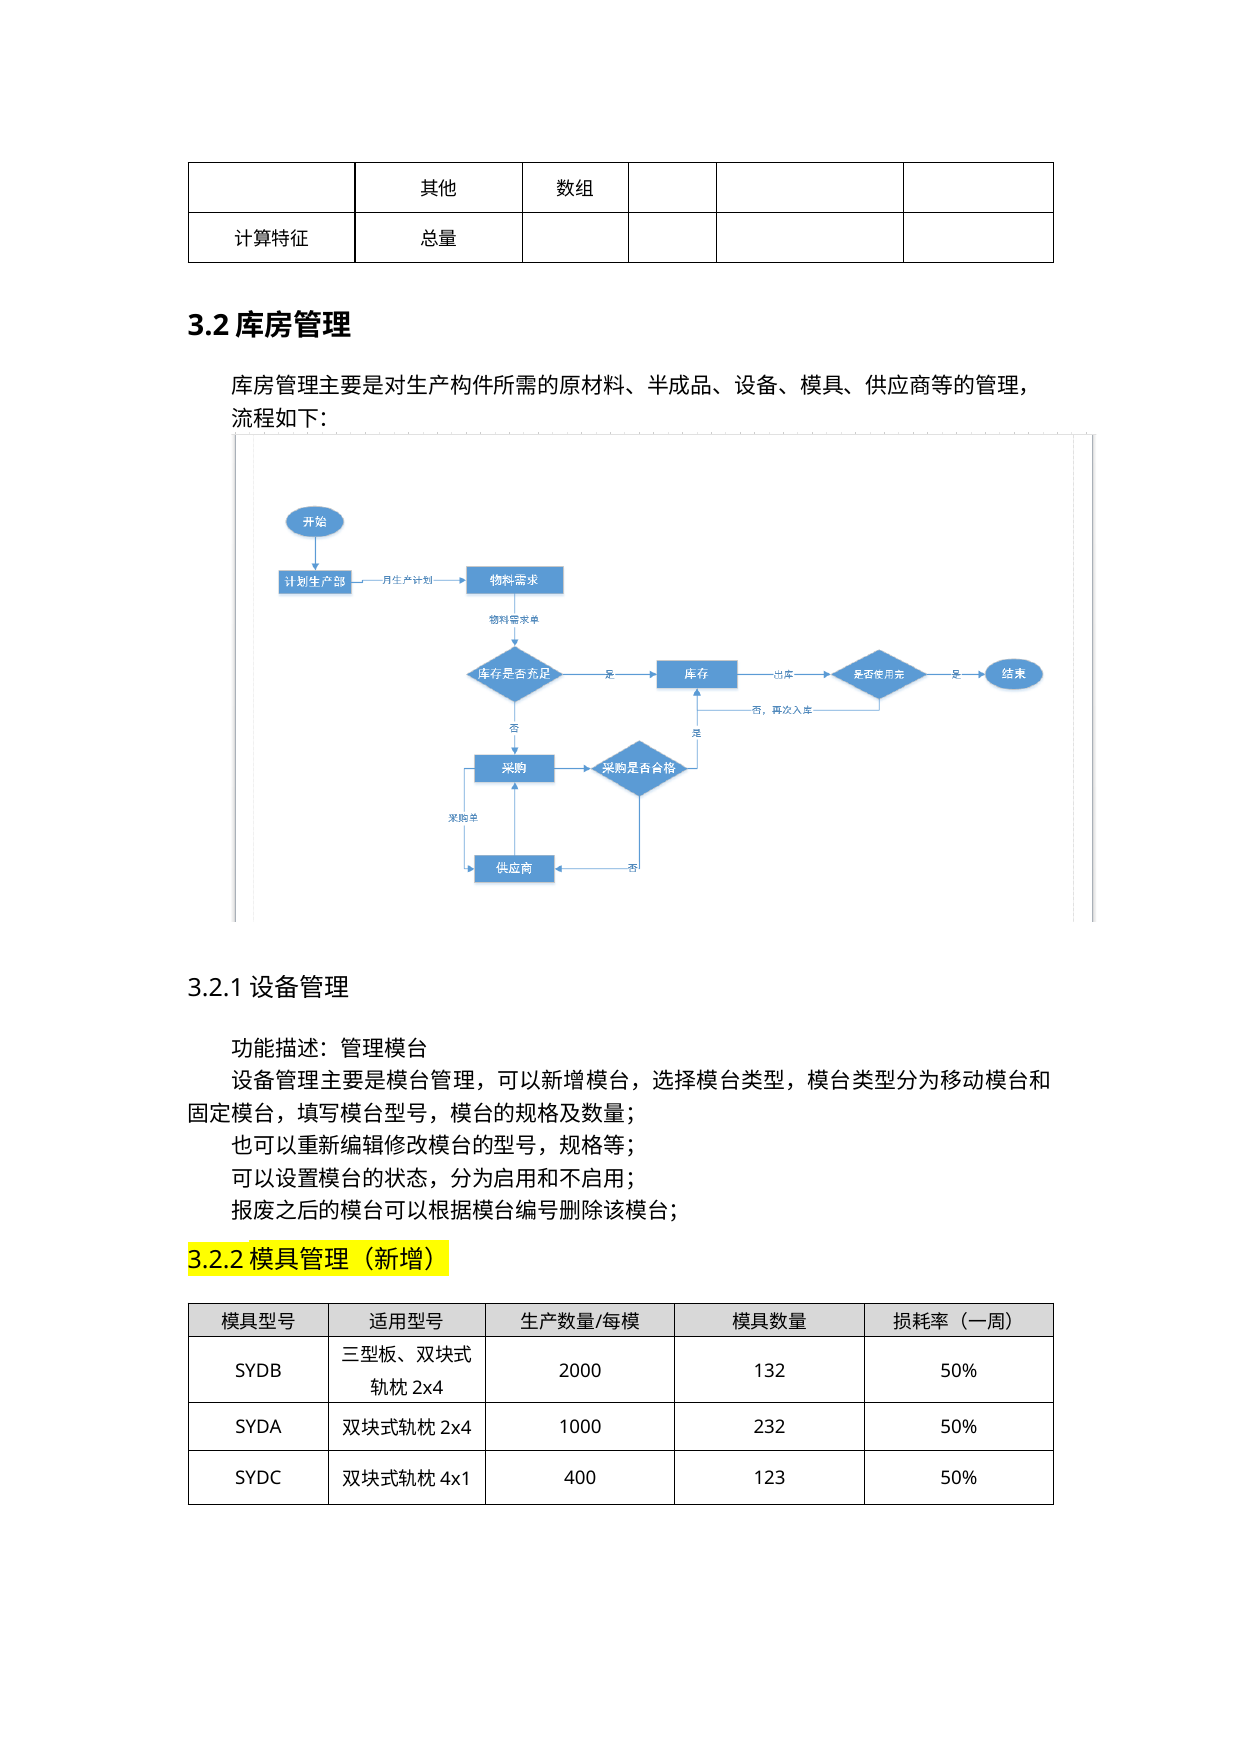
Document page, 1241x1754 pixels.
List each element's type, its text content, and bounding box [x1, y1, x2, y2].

table_cell 400 [486, 1451, 674, 1504]
table_cell [717, 163, 903, 212]
text 报废之后的模台可以根据模台编号删除该模台； [187, 1193, 1053, 1225]
table_header 模具数量 [675, 1304, 864, 1336]
table_cell 双块式轨枕4x1 [329, 1451, 485, 1504]
text 也可以重新编辑修改模台的型号，规格等； [187, 1128, 1053, 1160]
table_cell [523, 213, 628, 262]
table_header 适用型号 [329, 1304, 485, 1336]
table_cell 2000 [486, 1337, 674, 1402]
text 设备管理主要是模台管理，可以新增模台，选择模台类型，模台类型分为移动模台和固定模台，填写模台型号，模台的规格及数量； [187, 1063, 1053, 1128]
table_cell 1000 [486, 1403, 674, 1450]
table_header 损耗率（一周） [865, 1304, 1053, 1336]
text 流程如下： [187, 400, 1053, 433]
subtitle 3.2.2模具管理（新增） [187, 1225, 1053, 1290]
table_cell 123 [675, 1451, 864, 1504]
table_cell 132 [675, 1337, 864, 1402]
text 可以设置模台的状态，分为启用和不启用； [187, 1160, 1053, 1193]
picture [231, 432, 1097, 922]
text 库房管理主要是对生产构件所需的原材料、半成品、设备、模具、供应商等的管理， [187, 368, 1053, 400]
subtitle 3.2库房管理 [187, 290, 1053, 355]
table_cell [629, 213, 716, 262]
subtitle 3.2.1设备管理 [187, 953, 1053, 1018]
table_header 生产数量/每模 [486, 1304, 674, 1336]
table_cell 计算特征 [189, 213, 354, 262]
table_cell SYDC [189, 1451, 328, 1504]
table_cell SYDB [189, 1337, 328, 1402]
table_cell 双块式轨枕2x4 [329, 1403, 485, 1450]
table_cell 50% [865, 1337, 1053, 1402]
table_cell [904, 213, 1053, 262]
table_cell [717, 213, 903, 262]
table_cell [904, 163, 1053, 212]
table_cell 其他 [356, 163, 522, 212]
text 功能描述：管理模台 [187, 1030, 1053, 1063]
table_cell 数组 [523, 163, 628, 212]
table_cell 50% [865, 1403, 1053, 1450]
table_header 模具型号 [189, 1304, 328, 1336]
table_cell 232 [675, 1403, 864, 1450]
table_cell [629, 163, 716, 212]
table_cell 三型板、双块式轨枕2x4 [329, 1337, 485, 1402]
table_cell SYDA [189, 1403, 328, 1450]
table_cell 50% [865, 1451, 1053, 1504]
table_cell 总量 [356, 213, 522, 262]
